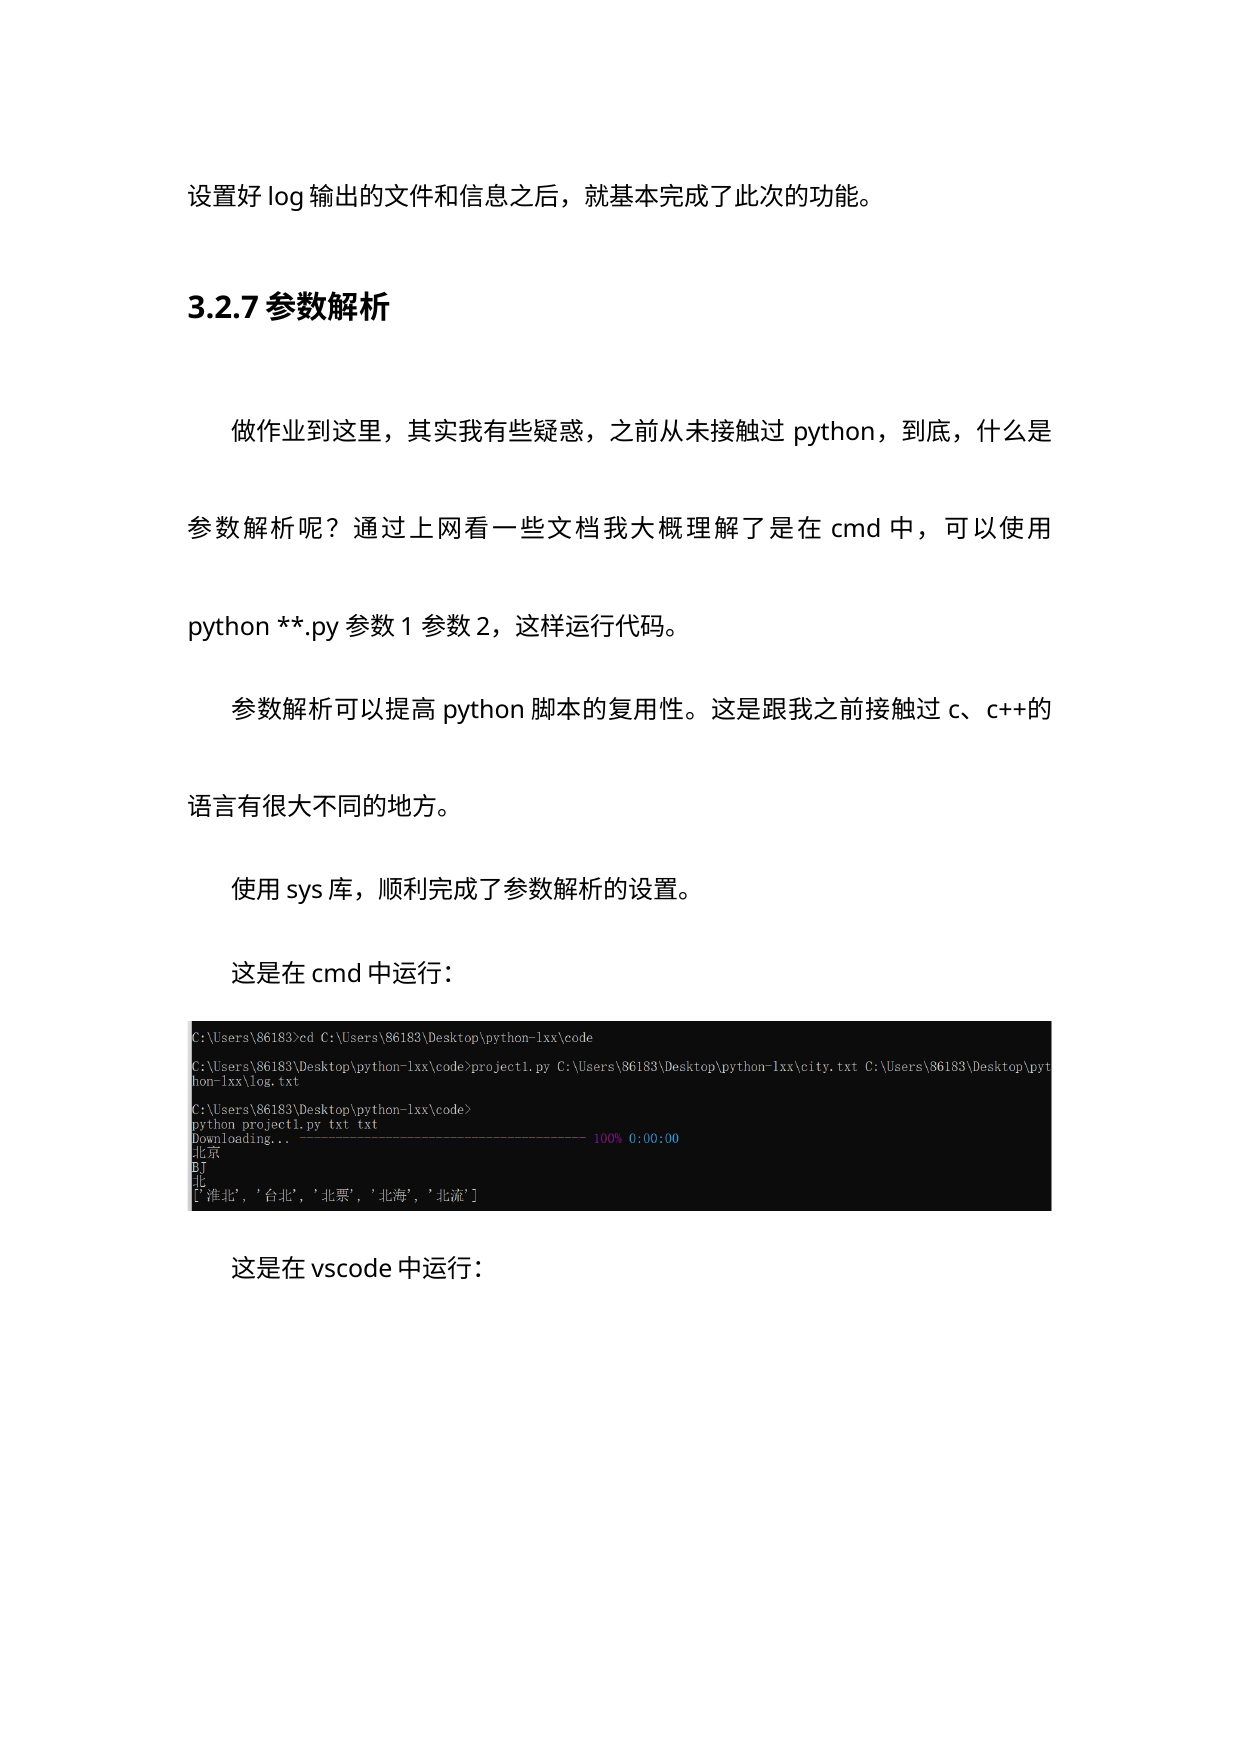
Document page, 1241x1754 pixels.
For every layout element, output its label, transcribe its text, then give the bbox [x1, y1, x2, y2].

text 参数解析可以提高python脚本的复用性。这是跟我之前接触过c、c++的语言有很大不同的地方。 [187, 675, 1053, 837]
picture [187, 1021, 1053, 1211]
text 使用sys库，顺利完成了参数解析的设置。 [187, 856, 1053, 921]
text 这是在vscode中运行： [187, 1234, 1053, 1299]
text 设置好log输出的文件和信息之后，就基本完成了此次的功能。 [187, 162, 1053, 227]
subtitle 3.2.7参数解析 [187, 272, 1053, 337]
text 这是在cmd中运行： [187, 939, 1053, 1004]
text 做作业到这里，其实我有些疑惑，之前从未接触过python，到底，什么是参数解析呢？通过上网看一些文档我大概理解了是在cmd中，可以使用python **.py 参数1 参数2，这样运行代码。 [187, 397, 1053, 657]
